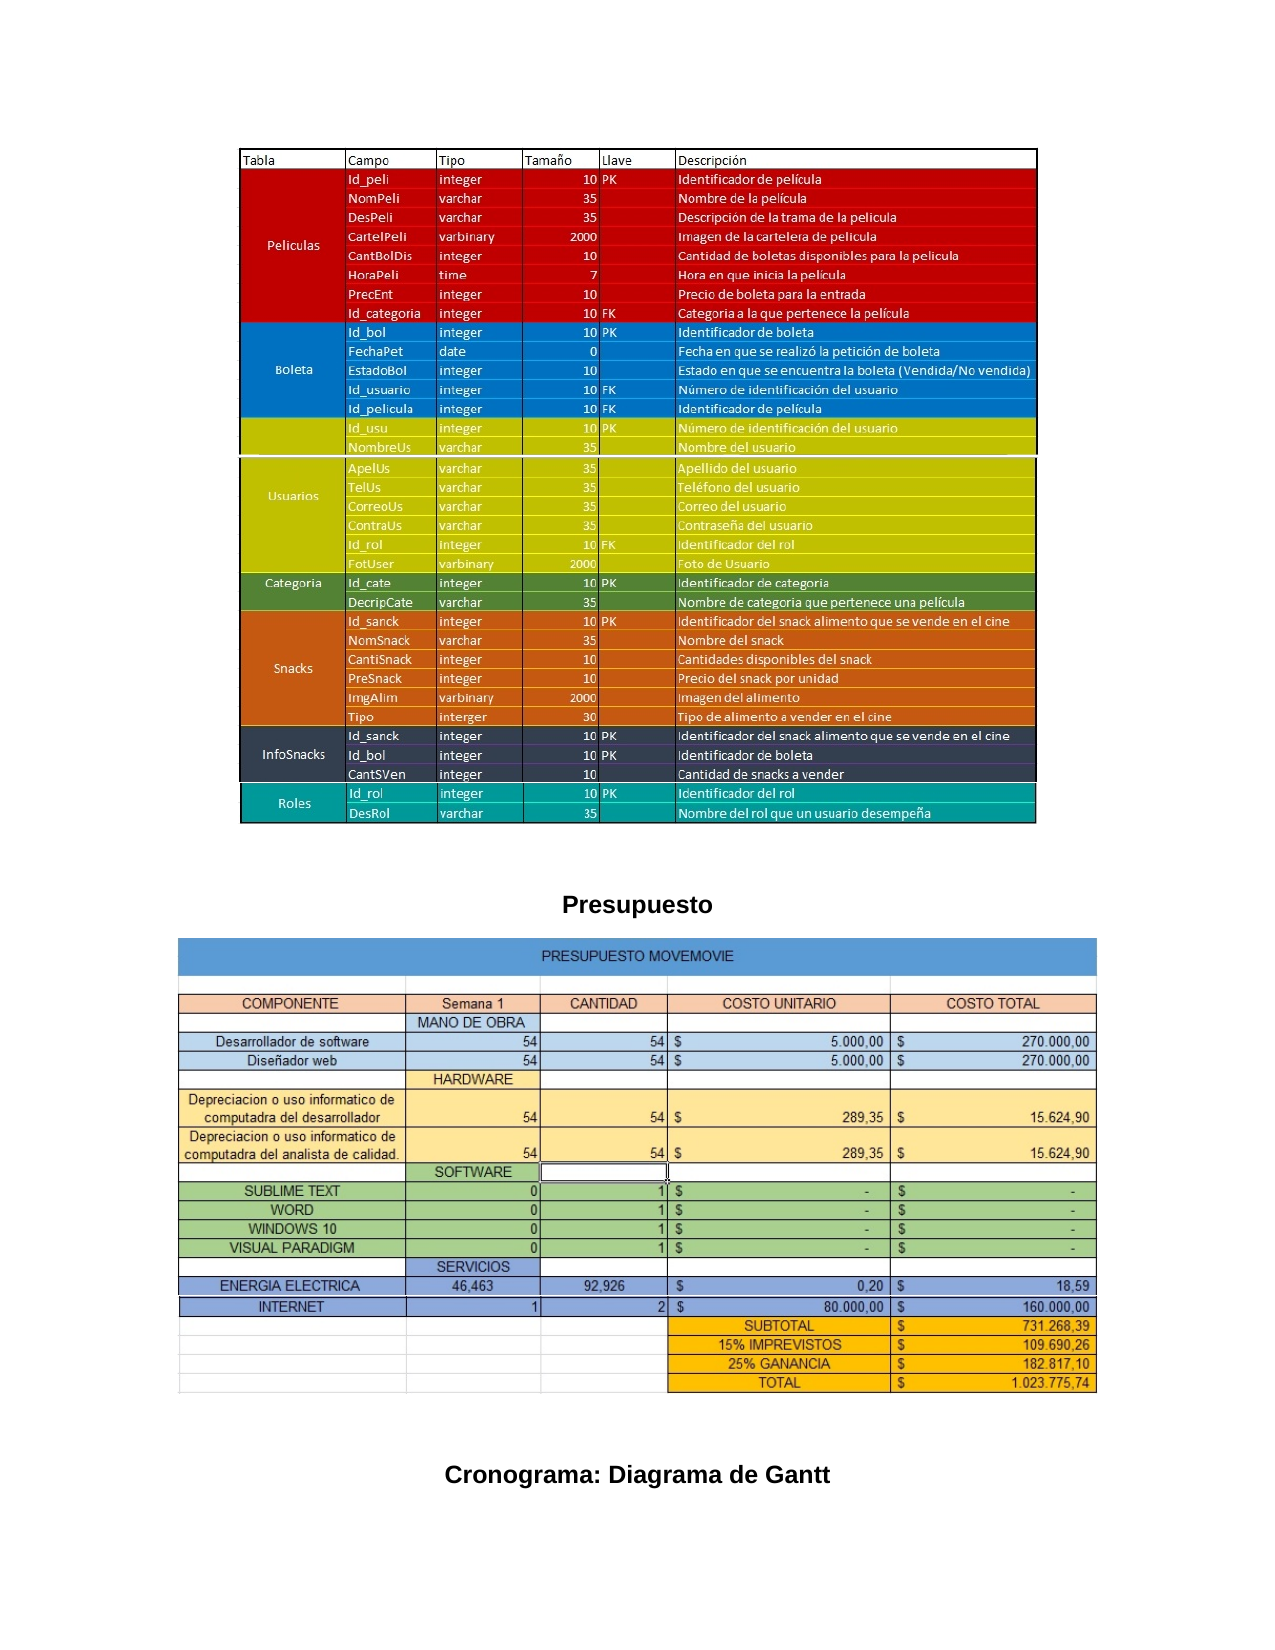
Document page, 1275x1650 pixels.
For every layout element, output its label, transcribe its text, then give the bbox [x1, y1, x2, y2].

picture [236, 147, 1039, 455]
picture [177, 1296, 1098, 1394]
picture [177, 938, 1098, 1295]
picture [238, 783, 1037, 824]
text Presupuesto [177, 890, 1098, 919]
picture [237, 457, 1038, 782]
text Cronograma: Diagrama de Gantt [177, 1460, 1098, 1489]
